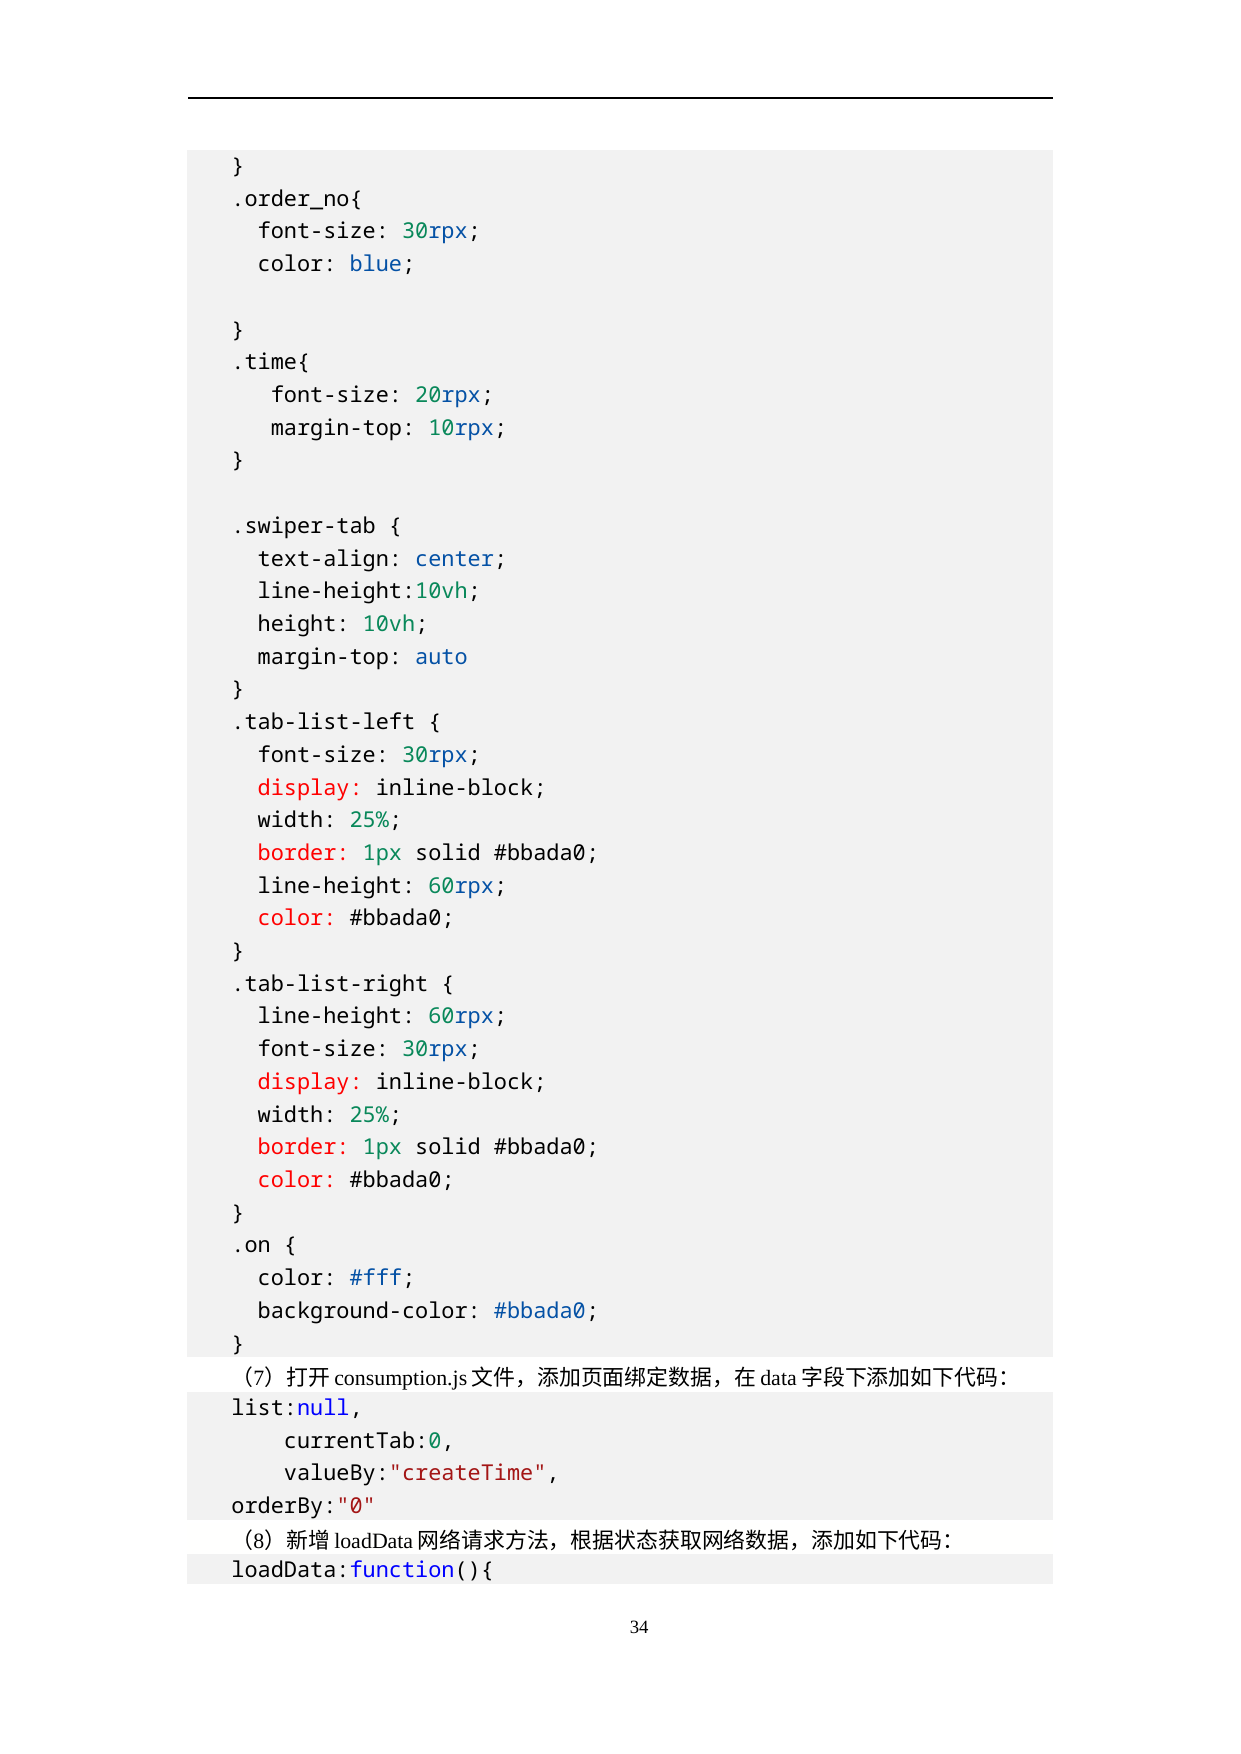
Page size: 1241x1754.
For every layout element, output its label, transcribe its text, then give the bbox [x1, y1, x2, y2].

text display: inline-block; [187, 1066, 1053, 1096]
text list:null, [187, 1392, 1053, 1422]
text color: #bbada0; [187, 1164, 1053, 1194]
text （7）打开consumption.js文件，添加页面绑定数据，在data字段下添加如下代码： [187, 1360, 1053, 1392]
text .swiper-tab { [187, 510, 1053, 539]
text margin-top: auto [187, 641, 1053, 670]
text } [187, 444, 1053, 474]
text font-size: 20rpx; [187, 379, 1053, 409]
text valueBy:"createTime", [187, 1457, 1053, 1487]
text height: 10vh; [187, 608, 1053, 638]
text orderBy:"0" [187, 1490, 1053, 1520]
text } [187, 673, 1053, 703]
text } [187, 1197, 1053, 1226]
text font-size: 30rpx; [187, 215, 1053, 245]
text .time{ [187, 346, 1053, 376]
text loadData:function(){ [187, 1554, 1053, 1584]
text border: 1px solid #bbada0; [187, 1131, 1053, 1161]
text .on { [187, 1229, 1053, 1259]
text .order_no{ [187, 183, 1053, 212]
text } [187, 313, 1053, 343]
text color: blue; [187, 248, 1053, 278]
text margin-top: 10rpx; [187, 412, 1053, 441]
text display: inline-block; [187, 771, 1053, 801]
text color: #fff; [187, 1262, 1053, 1292]
text background-color: #bbada0; [187, 1295, 1053, 1324]
text currentTab:0, [187, 1424, 1053, 1454]
text width: 25%; [187, 804, 1053, 834]
text line-height: 60rpx; [187, 1000, 1053, 1030]
text width: 25%; [187, 1098, 1053, 1128]
text .tab-list-right { [187, 968, 1053, 997]
text color: #bbada0; [187, 902, 1053, 932]
text font-size: 30rpx; [187, 1033, 1053, 1063]
text （8）新增loadData网络请求方法，根据状态获取网络数据，添加如下代码： [187, 1523, 1053, 1554]
text border: 1px solid #bbada0; [187, 837, 1053, 867]
text .tab-list-left { [187, 706, 1053, 736]
text text-align: center; [187, 542, 1053, 572]
text font-size: 30rpx; [187, 739, 1053, 768]
text } [187, 935, 1053, 965]
text line-height:10vh; [187, 575, 1053, 605]
text } [187, 150, 1053, 180]
text } [187, 1327, 1053, 1357]
text line-height: 60rpx; [187, 869, 1053, 899]
